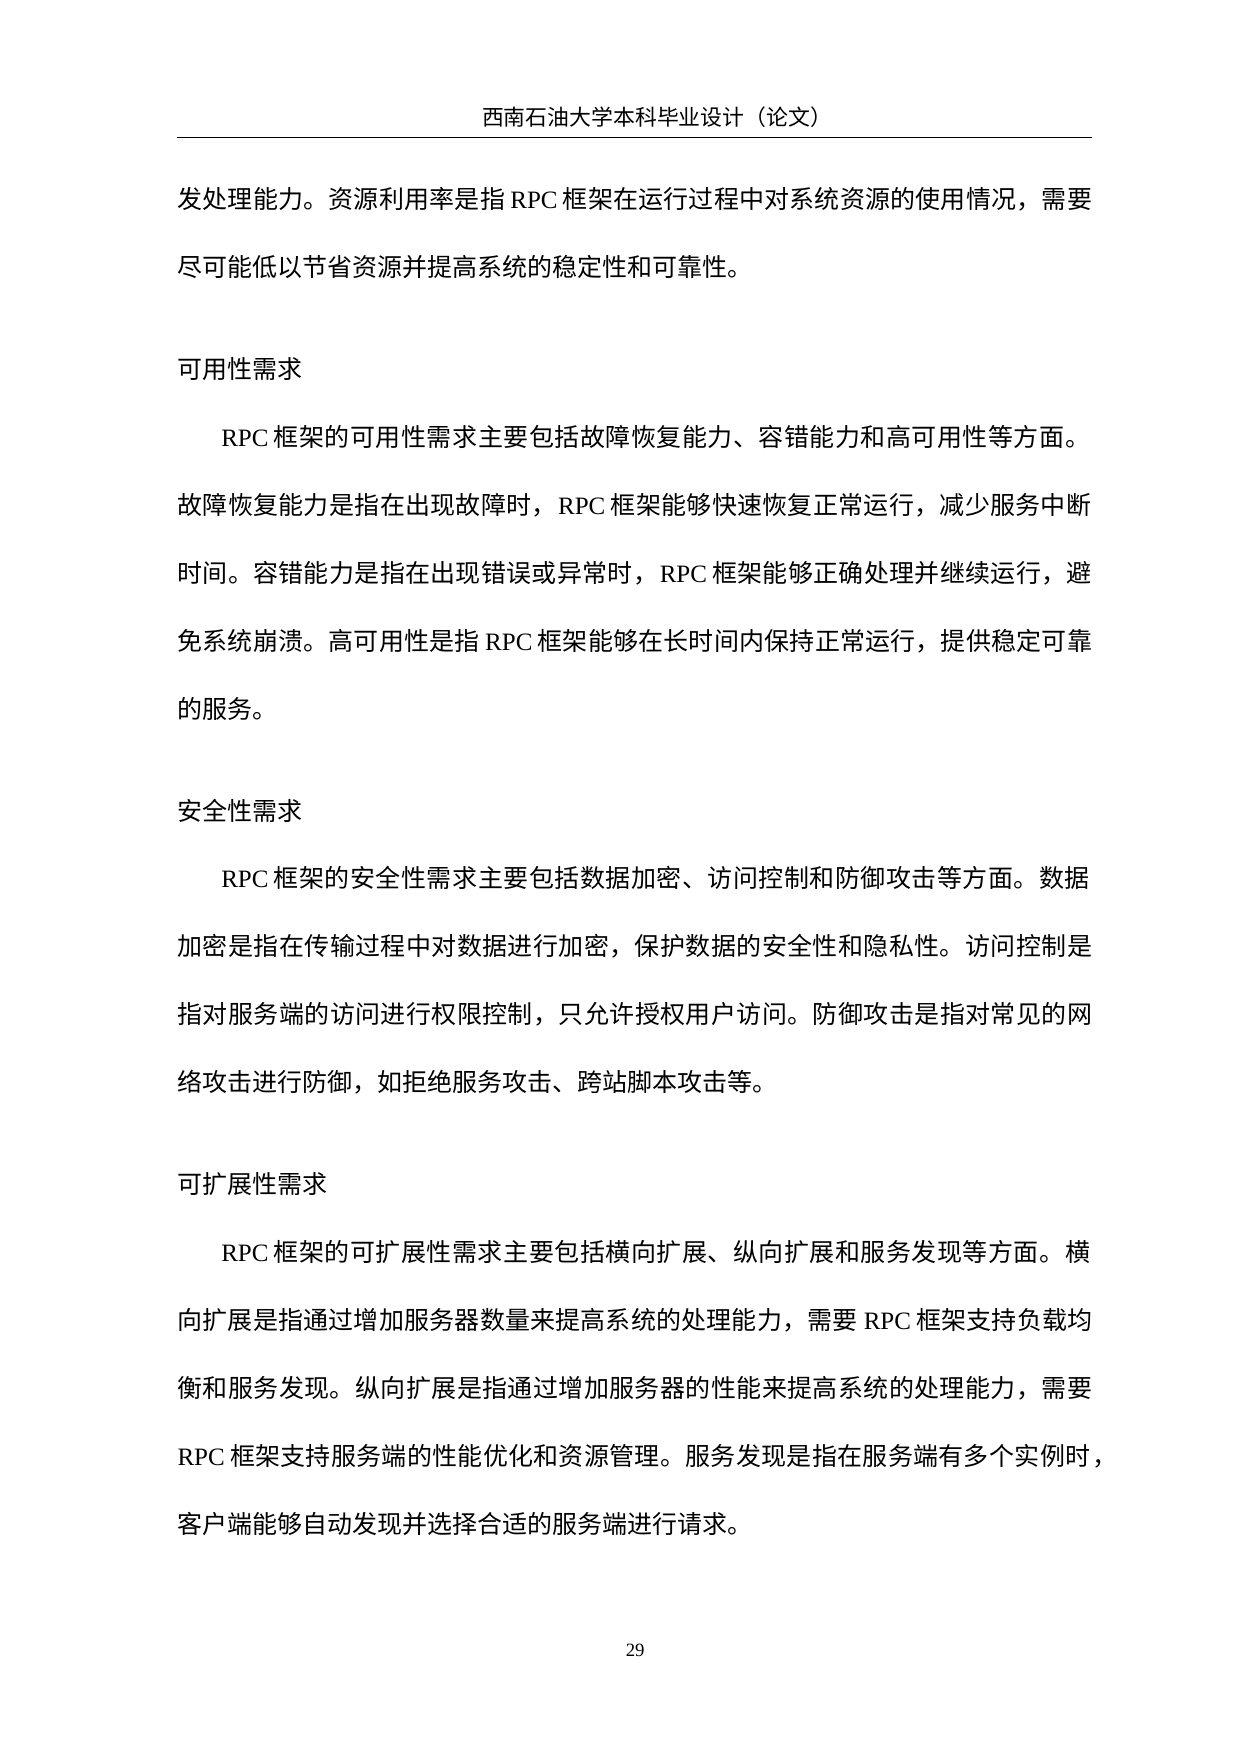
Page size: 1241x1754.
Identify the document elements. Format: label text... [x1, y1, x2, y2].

text 安全性需求 [177, 775, 1092, 843]
text RPC框架的可扩展性需求主要包括横向扩展、纵向扩展和服务发现等方面。横向扩展是指通过增加服务器数量来提高系统的处理能力，需要RPC框架支持负载均衡和服务发现。纵向扩展是指通过增加服务器的性能来提高系统的处理能力，需要RPC框架支持服务端的性能优化和资源管理。服务发现是指在服务端有多个实例时，客户端能够自动发现并选择合适的服务端进行请求。 [177, 1217, 1092, 1556]
text 可扩展性需求 [177, 1149, 1092, 1217]
text 可用性需求 [177, 334, 1092, 402]
text RPC框架的可用性需求主要包括故障恢复能力、容错能力和高可用性等方面。故障恢复能力是指在出现故障时，RPC框架能够快速恢复正常运行，减少服务中断时间。容错能力是指在出现错误或异常时，RPC框架能够正确处理并继续运行，避免系统崩溃。高可用性是指RPC框架能够在长时间内保持正常运行，提供稳定可靠的服务。 [177, 402, 1092, 741]
text RPC框架的安全性需求主要包括数据加密、访问控制和防御攻击等方面。数据加密是指在传输过程中对数据进行加密，保护数据的安全性和隐私性。访问控制是指对服务端的访问进行权限控制，只允许授权用户访问。防御攻击是指对常见的网络攻击进行防御，如拒绝服务攻击、跨站脚本攻击等。 [177, 843, 1092, 1115]
